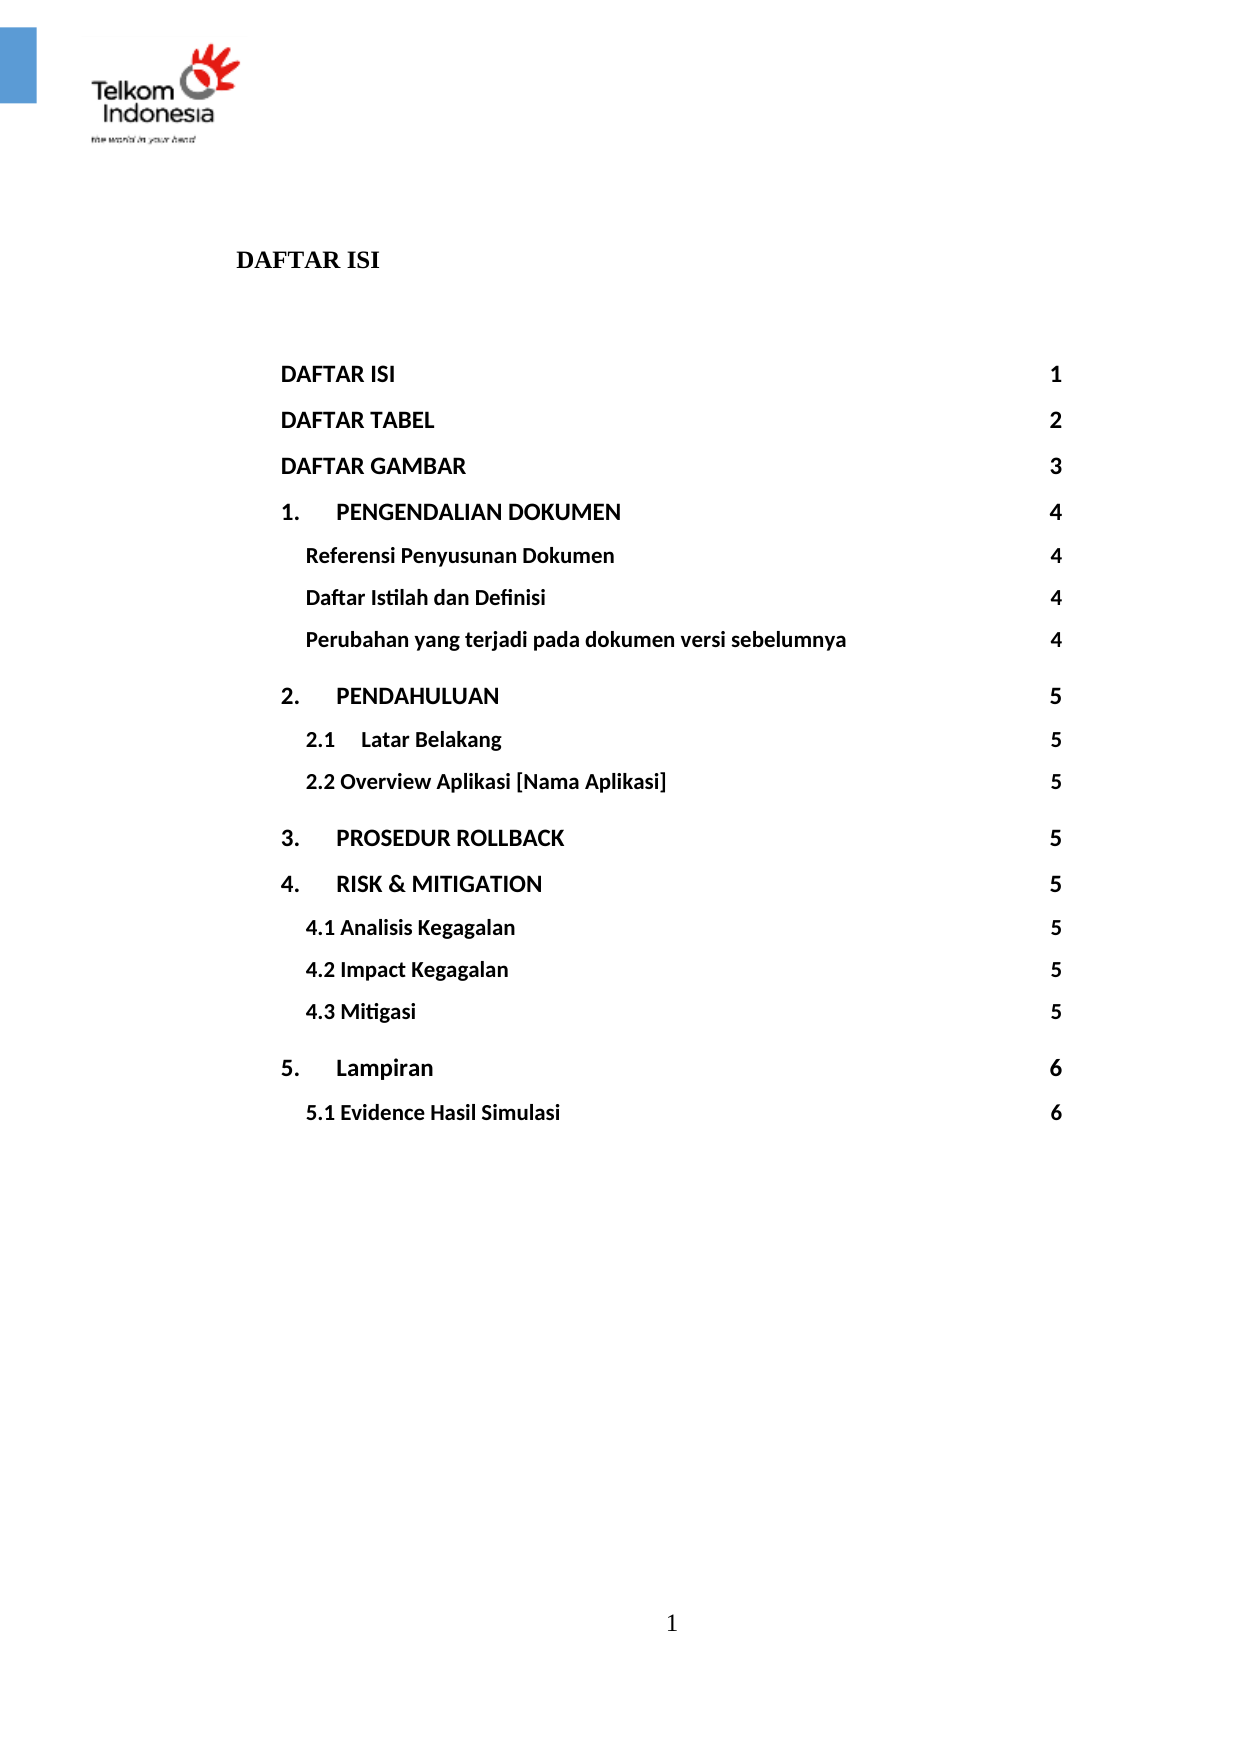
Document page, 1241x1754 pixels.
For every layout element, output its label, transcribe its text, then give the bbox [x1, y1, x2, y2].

subtitle DAFTAR ISI [236, 245, 1063, 274]
picture [81, 36, 248, 146]
